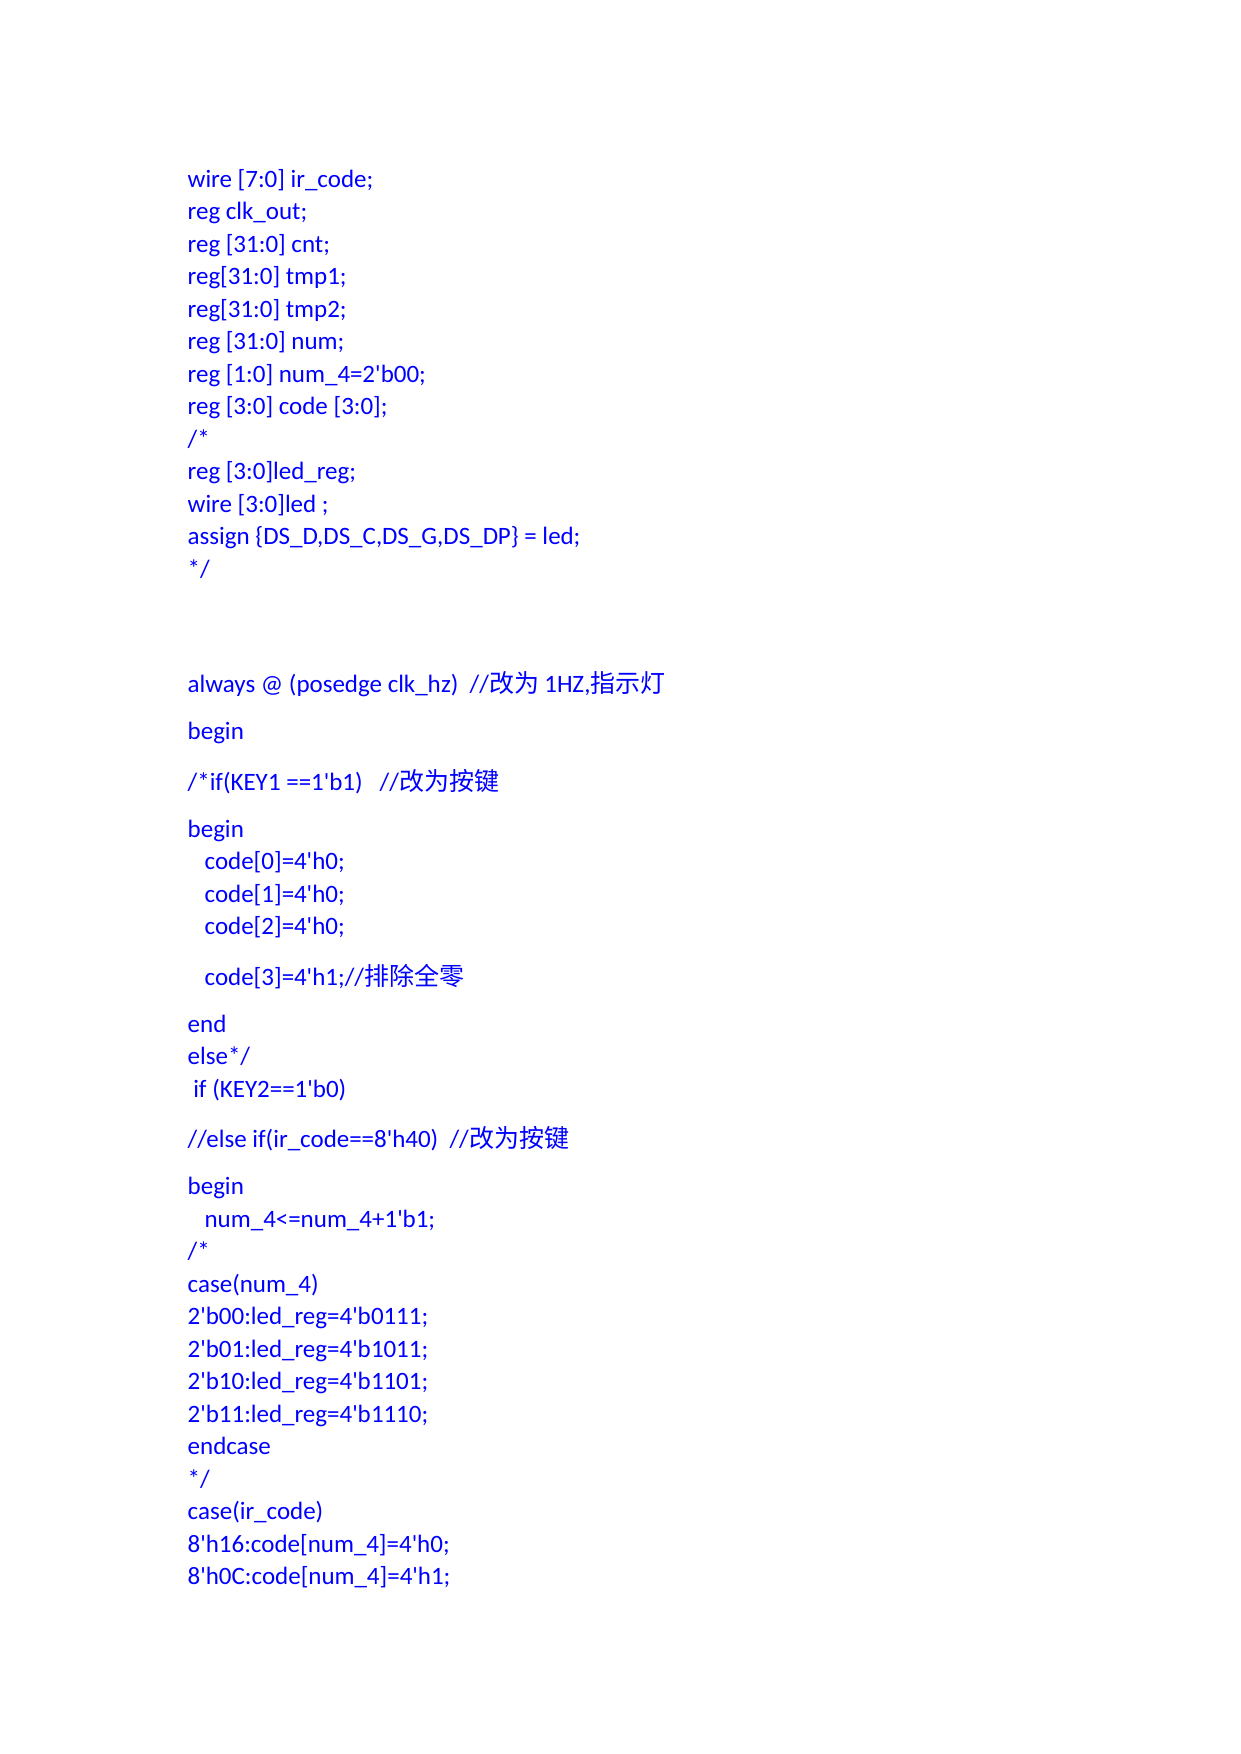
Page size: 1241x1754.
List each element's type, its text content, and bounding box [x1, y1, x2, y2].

text /*if(KEY1 ==1'b1) //改为按键 [187, 747, 1053, 812]
text code[1]=4'h0; [187, 877, 1053, 909]
text else*/ [187, 1039, 1053, 1072]
text case(num_4) [187, 1267, 1053, 1299]
text reg [31:0] cnt; [187, 227, 1053, 259]
text reg [3:0] code [3:0]; [187, 389, 1053, 422]
text begin [187, 1169, 1053, 1202]
text begin [187, 812, 1053, 844]
text assign {DS_D,DS_C,DS_G,DS_DP} = led; [187, 519, 1053, 552]
text if (KEY2==1'b0) [187, 1072, 1053, 1104]
text begin [187, 714, 1053, 747]
text reg [1:0] num_4=2'b00; [187, 357, 1053, 389]
text num_4<=num_4+1'b1; [187, 1202, 1053, 1234]
text 2'b00:led_reg=4'b0111; [187, 1299, 1053, 1332]
text 2'b11:led_reg=4'b1110; [187, 1397, 1053, 1429]
text reg clk_out; [187, 194, 1053, 227]
text always @ (posedge clk_hz) //改为1HZ,指示灯 [187, 649, 1053, 714]
text //else if(ir_code==8'h40) //改为按键 [187, 1104, 1053, 1169]
text code[0]=4'h0; [187, 844, 1053, 877]
text code[2]=4'h0; [187, 909, 1053, 942]
text reg[31:0] tmp1; [187, 259, 1053, 292]
text 2'b01:led_reg=4'b1011; [187, 1332, 1053, 1364]
text 8'h16:code[num_4]=4'h0; [187, 1527, 1053, 1559]
text reg [3:0]led_reg; [187, 454, 1053, 487]
text wire [7:0] ir_code; [187, 162, 1053, 194]
text 8'h0C:code[num_4]=4'h1; [187, 1559, 1053, 1592]
text /* [187, 422, 1053, 454]
text */ [187, 1462, 1053, 1494]
text /* [187, 1234, 1053, 1267]
text reg [31:0] num; [187, 324, 1053, 357]
text */ [187, 552, 1053, 584]
text end [187, 1007, 1053, 1039]
text endcase [187, 1429, 1053, 1462]
text reg[31:0] tmp2; [187, 292, 1053, 324]
text case(ir_code) [187, 1494, 1053, 1527]
text 2'b10:led_reg=4'b1101; [187, 1364, 1053, 1397]
text code[3]=4'h1;//排除全零 [187, 942, 1053, 1007]
text wire [3:0]led ; [187, 487, 1053, 519]
